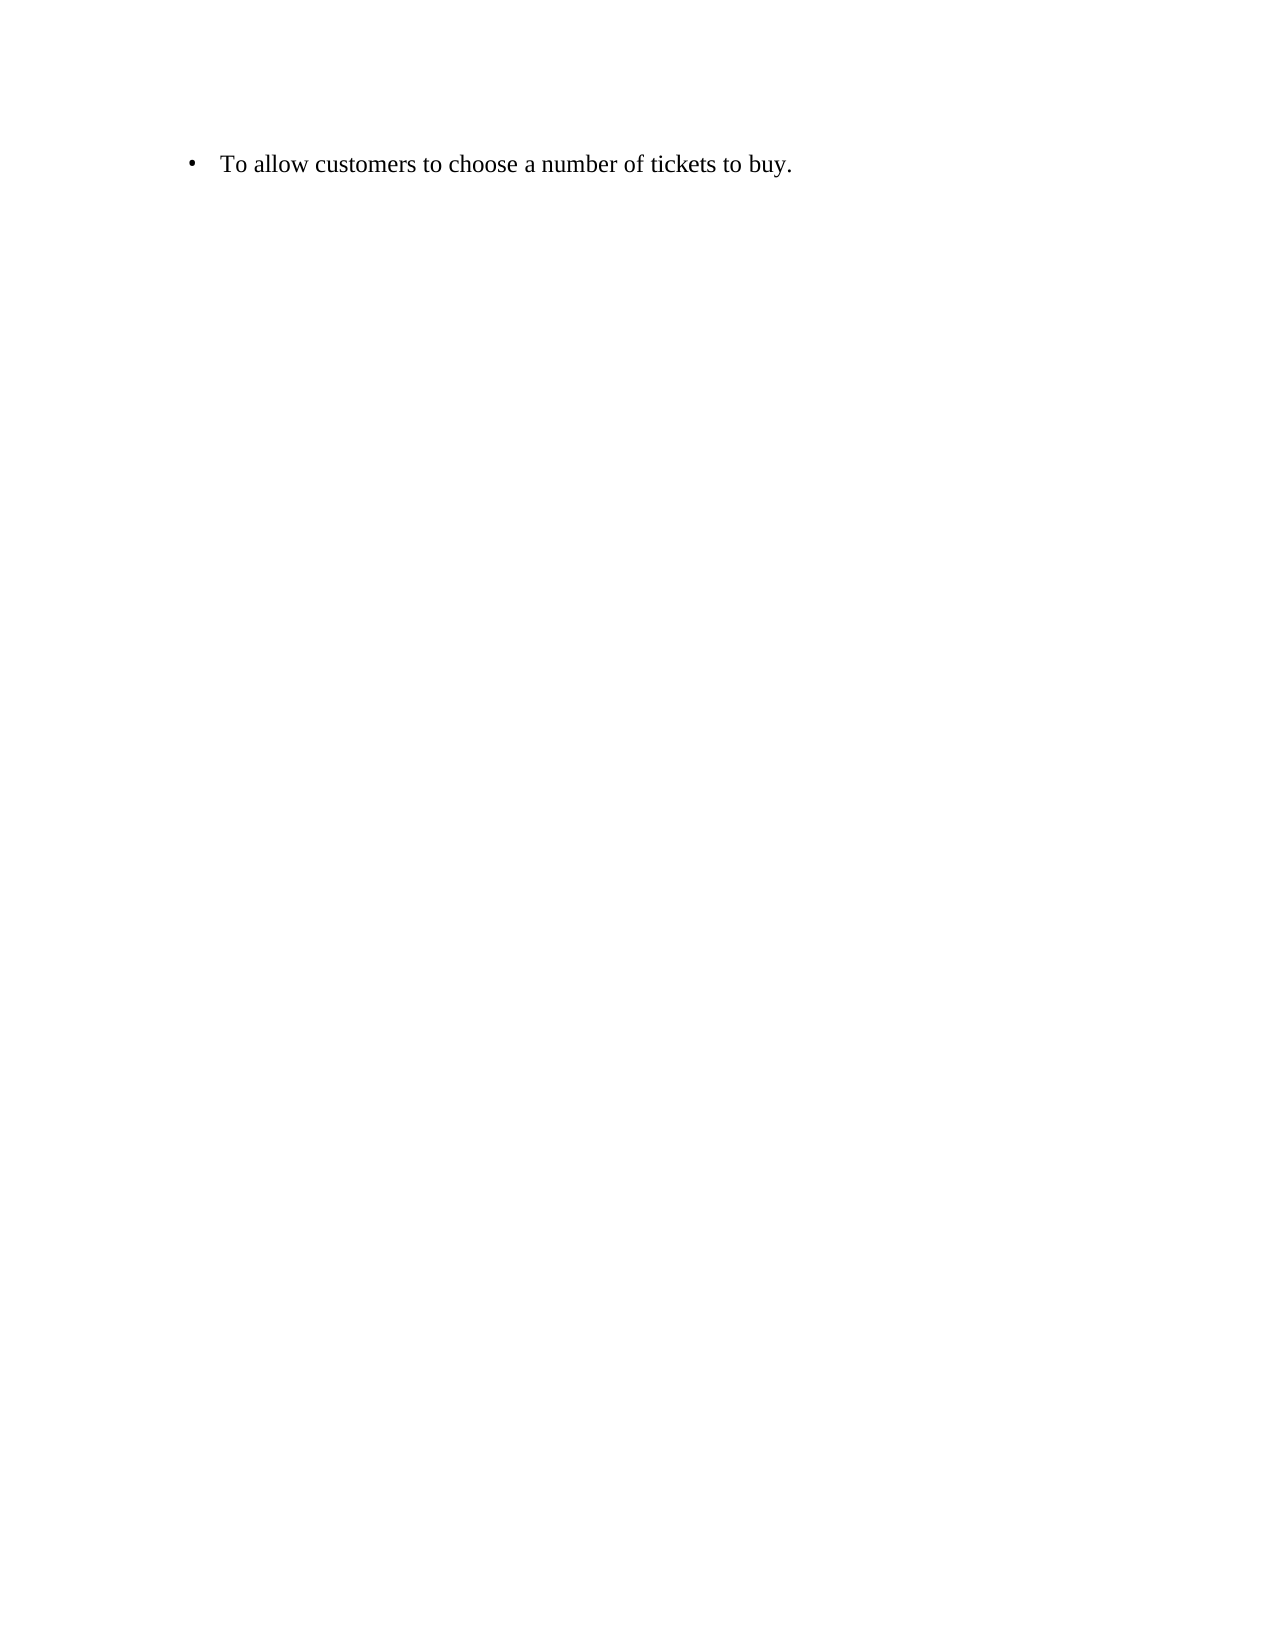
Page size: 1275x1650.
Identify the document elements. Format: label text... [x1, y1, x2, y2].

list To allow customers to choose a number of tickets to buy. [187, 148, 1134, 179]
